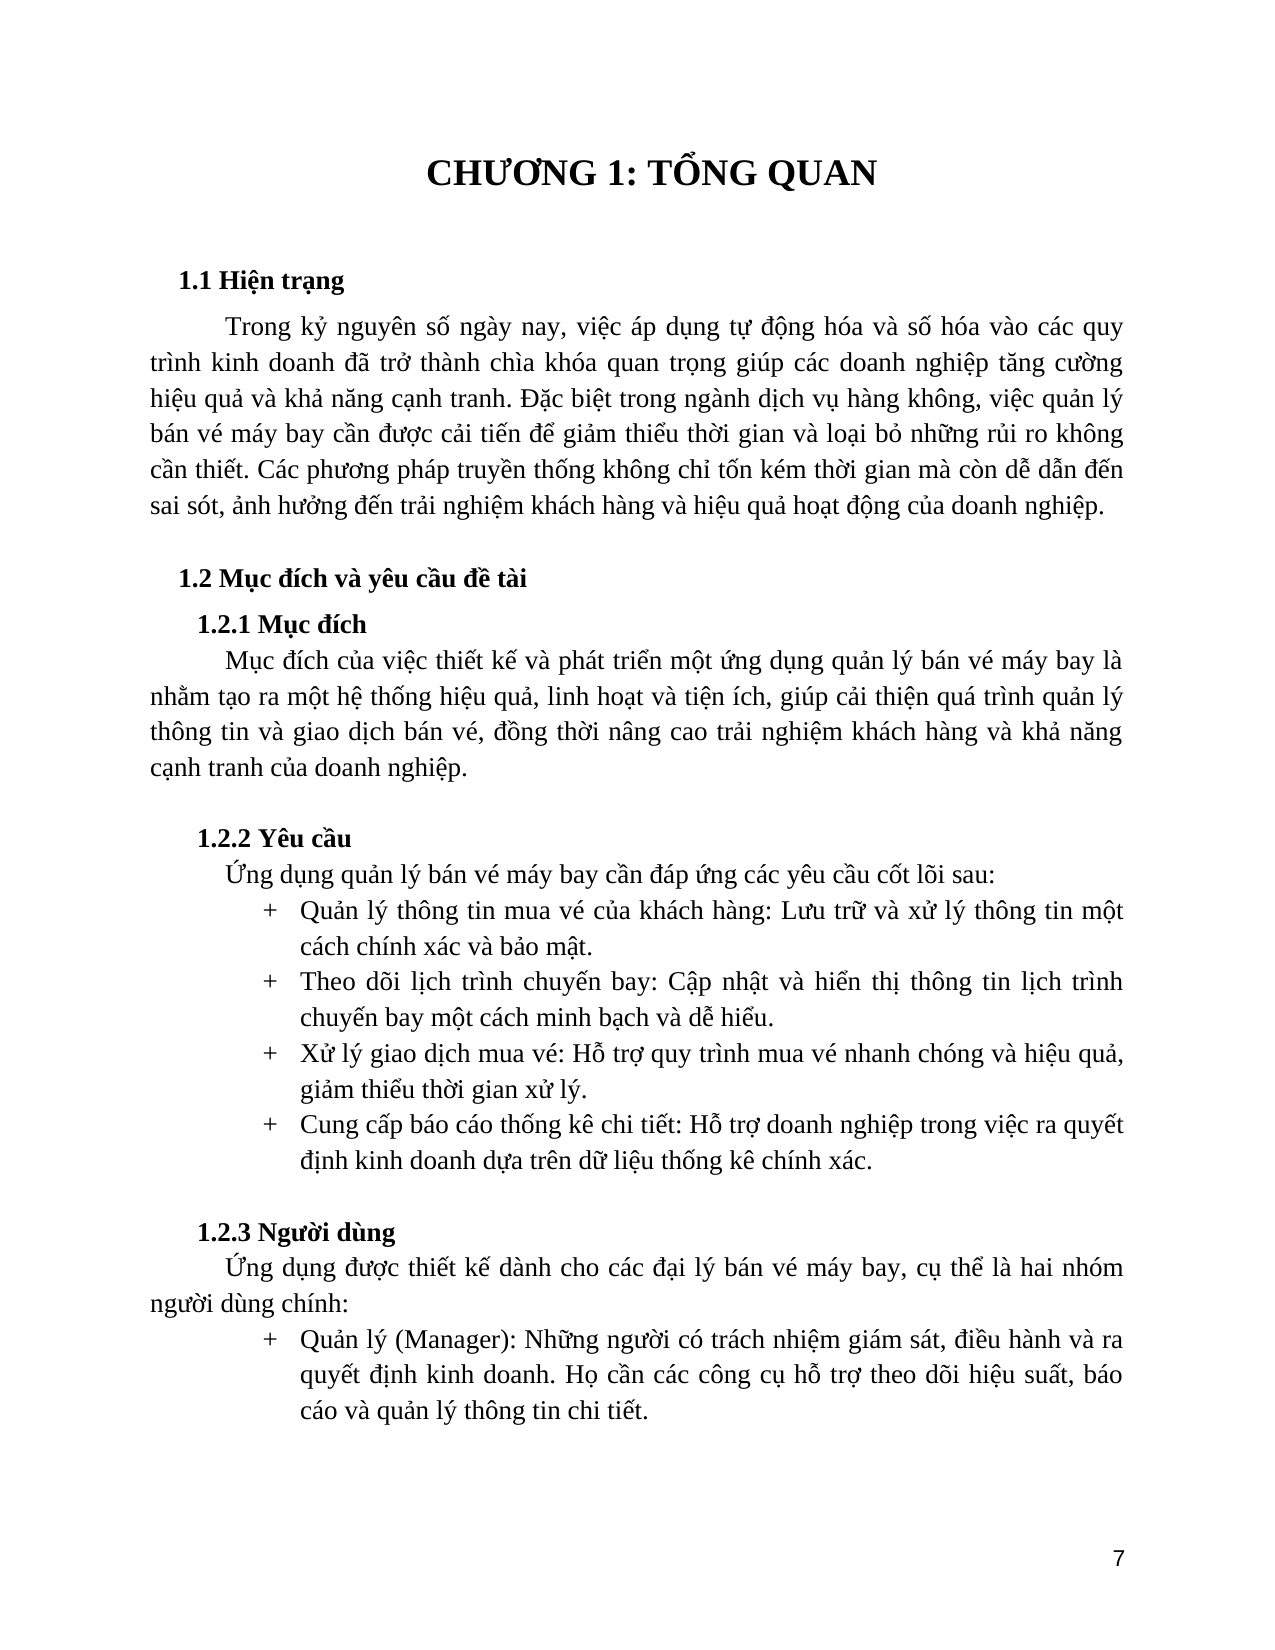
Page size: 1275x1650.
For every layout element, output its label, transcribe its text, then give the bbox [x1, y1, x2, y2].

text 1.2.1 Mục đích [197, 608, 1125, 639]
text Trong kỷ nguyên số ngày nay, việc áp dụng tự động hóa và số hóa vào các quy trình kinh doanh đã trở thành chìa khóa quan trọng giúp các doanh nghiệp tăng cường hiệu quả và khả năng cạnh tranh. Đặc biệt trong ngành dịch vụ hàng không, việc quản lý bán vé máy bay cần được cải tiến để giảm thiểu thời gian và loại bỏ những rủi ro không cần thiết. Các phương pháp truyền thống không chỉ tốn kém thời gian mà còn dễ dẫn đến sai sót, ảnh hưởng đến trải nghiệm khách hàng và hiệu quả hoạt động của doanh nghiệp. [150, 310, 1125, 520]
text Ứng dụng quản lý bán vé máy bay cần đáp ứng các yêu cầu cốt lõi sau: [150, 858, 1125, 889]
text Mục đích của việc thiết kế và phát triển một ứng dụng quản lý bán vé máy bay là nhằm tạo ra một hệ thống hiệu quả, linh hoạt và tiện ích, giúp cải thiện quá trình quản lý thông tin và giao dịch bán vé, đồng thời nâng cao trải nghiệm khách hàng và khả năng cạnh tranh của doanh nghiệp. [150, 644, 1125, 782]
text Ứng dụng được thiết kế dành cho các đại lý bán vé máy bay, cụ thể là hai nhóm người dùng chính: [150, 1251, 1125, 1318]
list Cung cấp báo cáo thống kê chi tiết: Hỗ trợ doanh nghiệp trong việc ra quyết định kinh doanh dựa trên dữ liệu thống kê chính xác. [262, 1108, 1125, 1175]
list Theo dõi lịch trình chuyến bay: Cập nhật và hiển thị thông tin lịch trình chuyến bay một cách minh bạch và dễ hiểu. [262, 966, 1125, 1032]
list Xử lý giao dịch mua vé: Hỗ trợ quy trình mua vé nhanh chóng và hiệu quả, giảm thiểu thời gian xử lý. [262, 1037, 1125, 1104]
list Quản lý thông tin mua vé của khách hàng: Lưu trữ và xử lý thông tin một cách chính xác và bảo mật. [262, 894, 1125, 961]
subtitle 1.1 Hiện trạng [178, 264, 1153, 295]
list Quản lý (Manager): Những người có trách nhiệm giám sát, điều hành và ra quyết định kinh doanh. Họ cần các công cụ hỗ trợ theo dõi hiệu suất, báo cáo và quản lý thông tin chi tiết. [262, 1323, 1125, 1425]
text 1.2.3 Người dùng [197, 1216, 1125, 1247]
subtitle CHƯƠNG 1: TỔNG QUAN [150, 150, 1153, 193]
text 1.2.2 Yêu cầu [197, 823, 1125, 854]
subtitle 1.2 Mục đích và yêu cầu đề tài [178, 562, 1153, 593]
